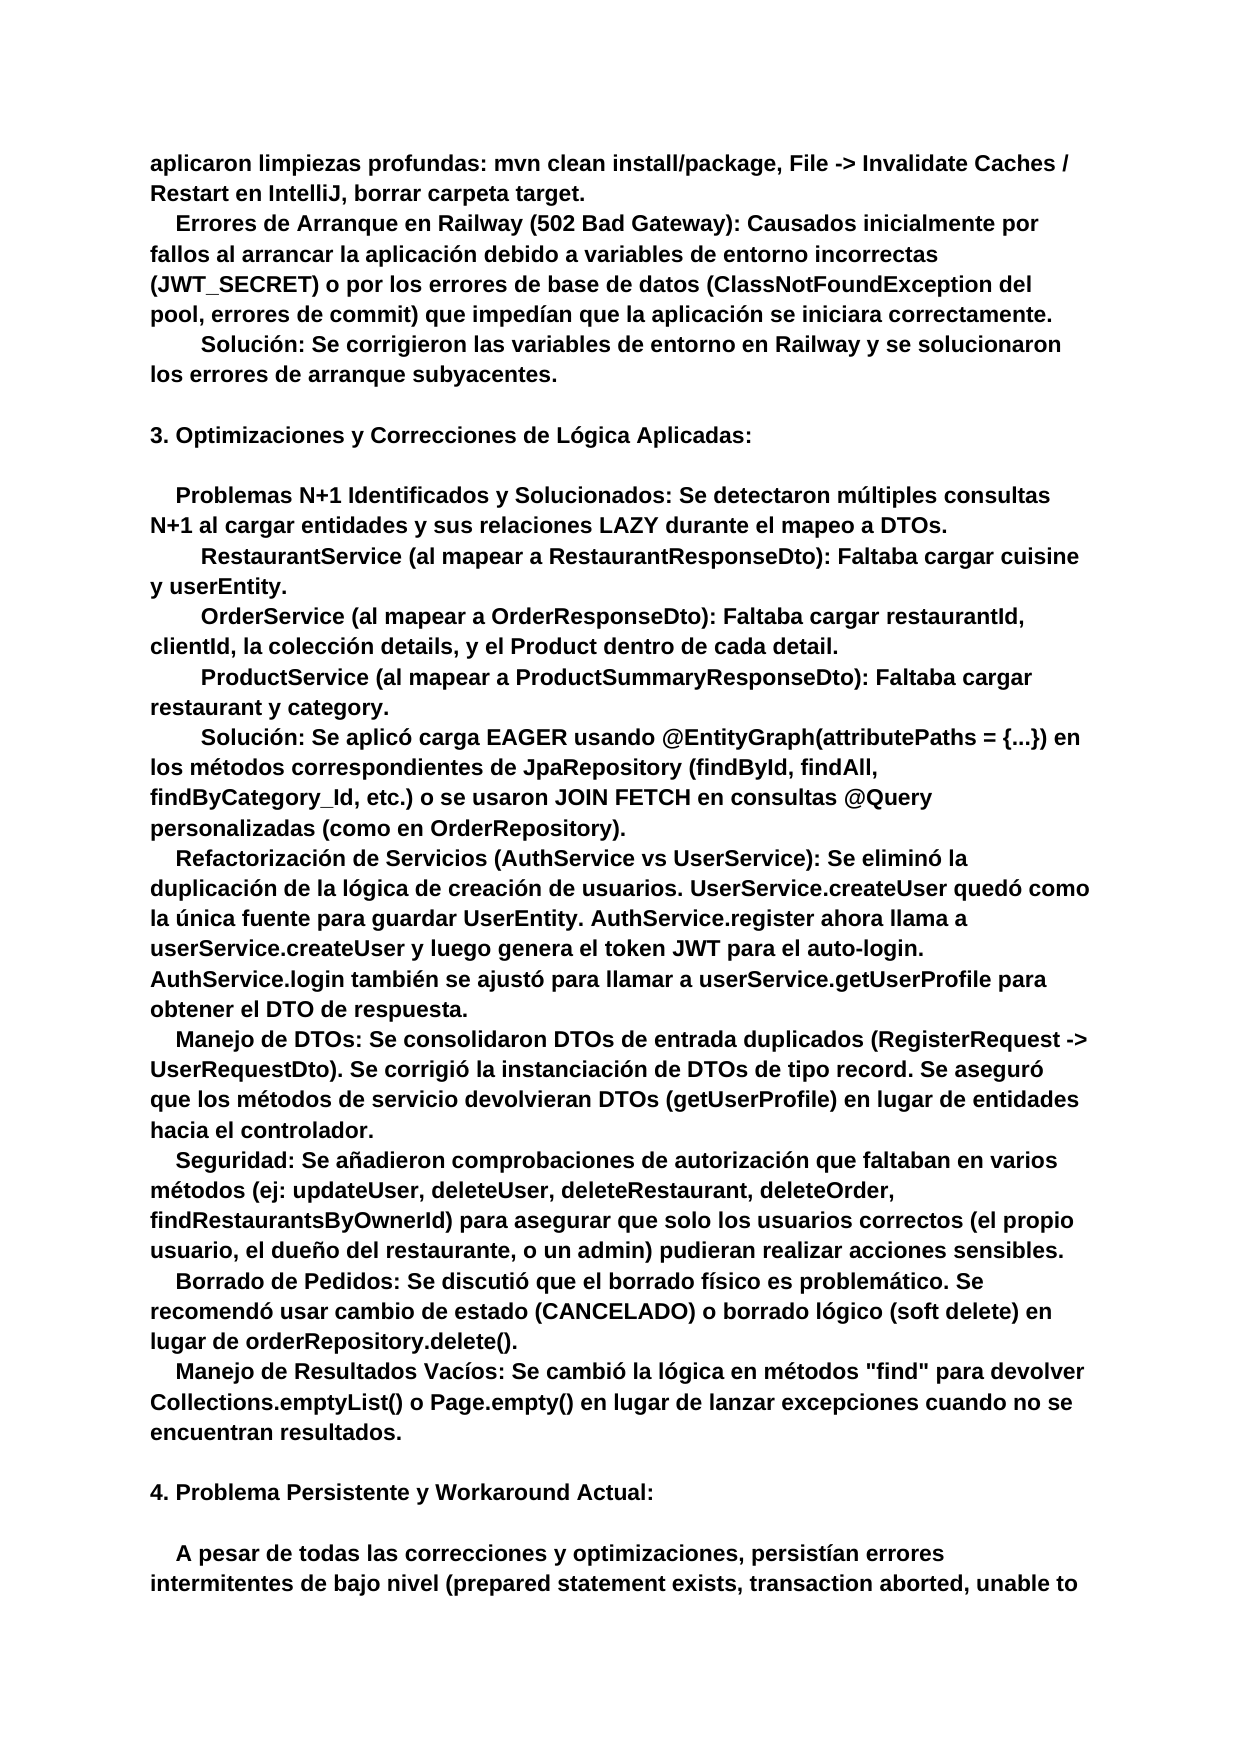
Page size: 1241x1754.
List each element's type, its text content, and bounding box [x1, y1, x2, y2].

text ProductService (al mapear a ProductSummaryResponseDto): Faltaba cargar restaurant y category. [150, 663, 1090, 720]
text RestaurantService (al mapear a RestaurantResponseDto): Faltaba cargar cuisine y userEntity. [150, 543, 1090, 599]
text Solución: Se aplicó carga EAGER usando @EntityGraph(attributePaths = {...}) en los métodos correspondientes de JpaRepository (findById, findAll, findByCategory_Id, etc.) o se usaron JOIN FETCH en consultas @Query personalizadas (como en OrderRepository). [150, 724, 1090, 841]
text Manejo de DTOs: Se consolidaron DTOs de entrada duplicados (RegisterRequest -> UserRequestDto). Se corrigió la instanciación de DTOs de tipo record. Se aseguró que los métodos de servicio devolvieran DTOs (getUserProfile) en lugar de entidades hacia el controlador. [150, 1026, 1090, 1143]
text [150, 150, 1090, 207]
text OrderService (al mapear a OrderResponseDto): Faltaba cargar restaurantId, clientId, la colección details, y el Product dentro de cada detail. [150, 603, 1090, 660]
text Refactorización de Servicios (AuthService vs UserService): Se eliminó la duplicación de la lógica de creación de usuarios. UserService.createUser quedó como la única fuente para guardar UserEntity. AuthService.register ahora llama a userService.createUser y luego genera el token JWT para el auto-login. AuthService.login también se ajustó para llamar a userService.getUserProfile para obtener el DTO de respuesta. [150, 845, 1090, 1022]
text Borrado de Pedidos: Se discutió que el borrado físico es problemático. Se recomendó usar cambio de estado (CANCELADO) o borrado lógico (soft delete) en lugar de orderRepository.delete(). [150, 1268, 1090, 1354]
text 4. Problema Persistente y Workaround Actual: [150, 1479, 1090, 1506]
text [150, 1539, 1090, 1596]
text Manejo de Resultados Vacíos: Se cambió la lógica en métodos "find" para devolver Collections.emptyList() o Page.empty() en lugar de lanzar excepciones cuando no se encuentran resultados. [150, 1358, 1090, 1445]
text Errores de Arranque en Railway (502 Bad Gateway): Causados inicialmente por fallos al arrancar la aplicación debido a variables de entorno incorrectas (JWT_SECRET) o por los errores de base de datos (ClassNotFoundException del pool, errores de commit) que impedían que la aplicación se iniciara correctamente. [150, 210, 1090, 327]
text 3. Optimizaciones y Correcciones de Lógica Aplicadas: [150, 422, 1090, 448]
text Problemas N+1 Identificados y Solucionados: Se detectaron múltiples consultas N+1 al cargar entidades y sus relaciones LAZY durante el mapeo a DTOs. [150, 482, 1090, 539]
text Solución: Se corrigieron las variables de entorno en Railway y se solucionaron los errores de arranque subyacentes. [150, 331, 1090, 388]
text Seguridad: Se añadieron comprobaciones de autorización que faltaban en varios métodos (ej: updateUser, deleteUser, deleteRestaurant, deleteOrder, findRestaurantsByOwnerId) para asegurar que solo los usuarios correctos (el propio usuario, el dueño del restaurante, o un admin) pudieran realizar acciones sensibles. [150, 1147, 1090, 1264]
